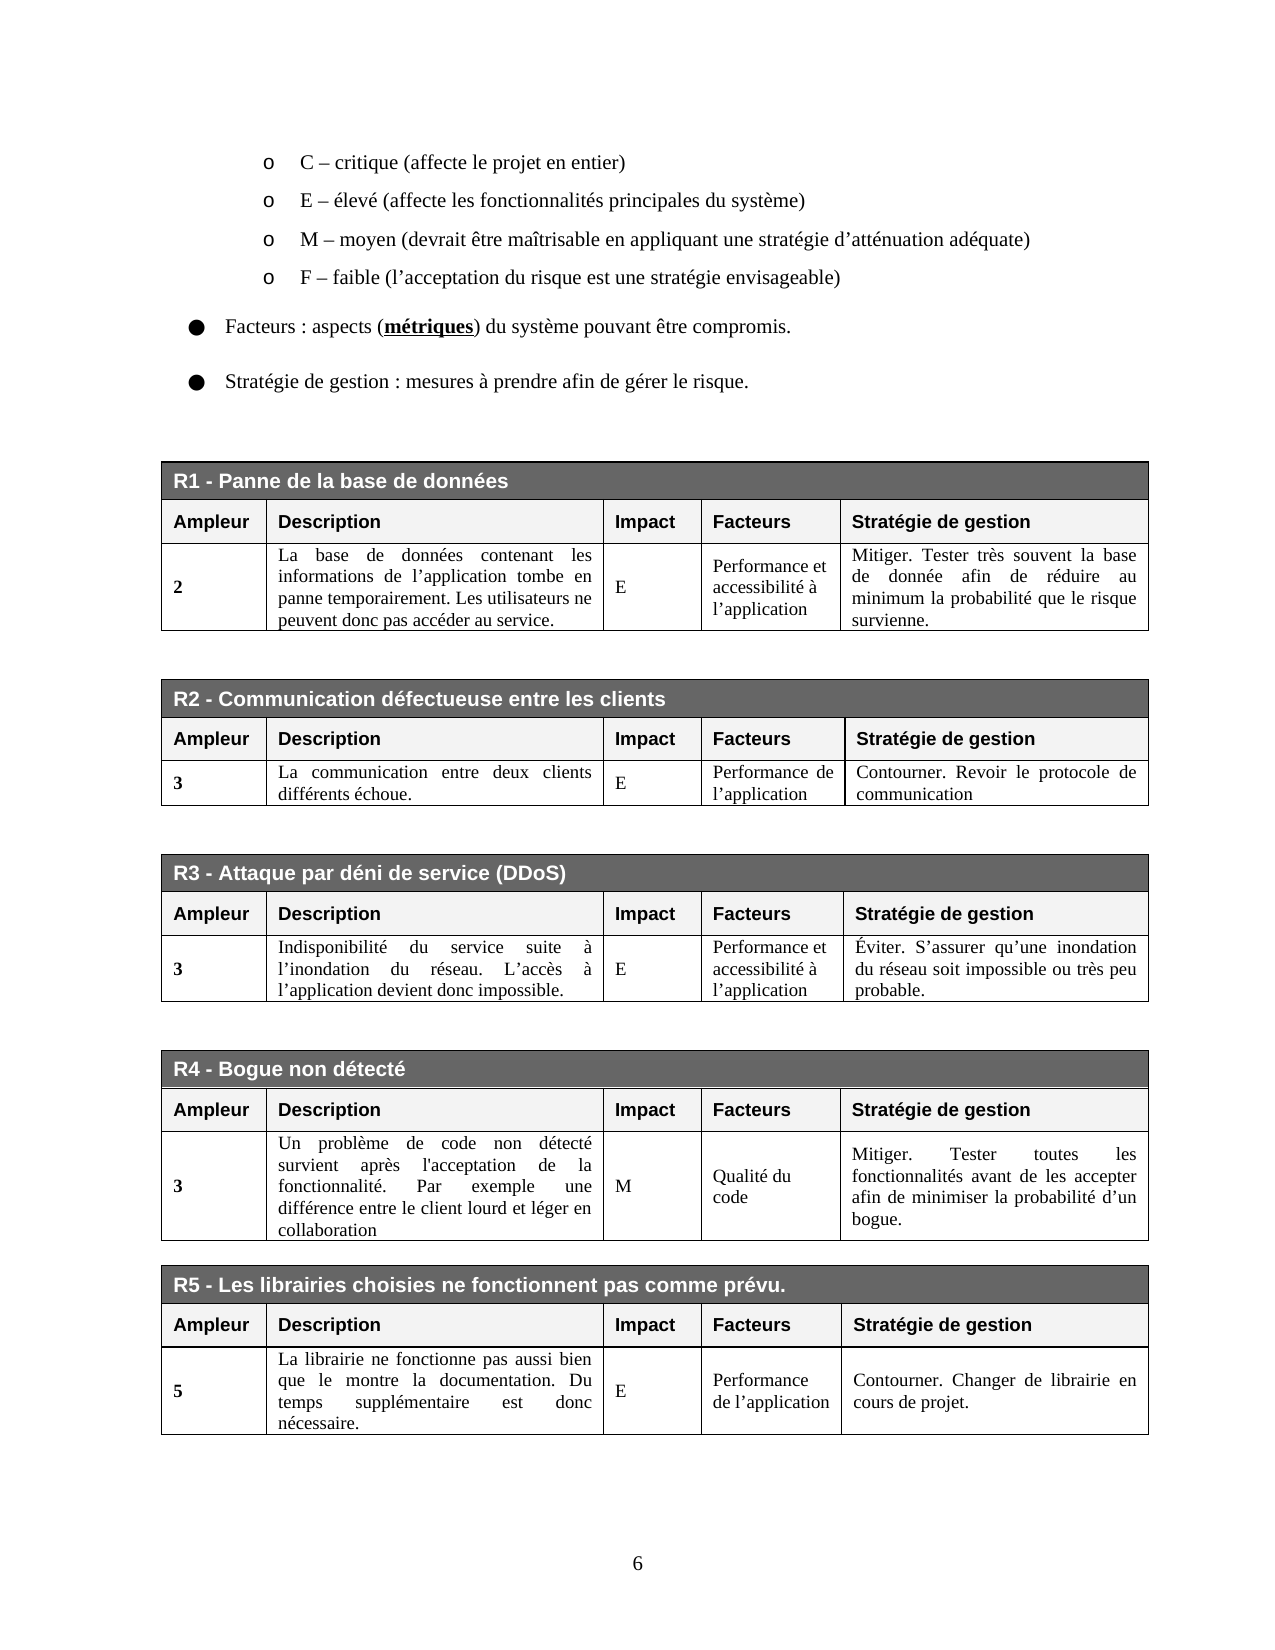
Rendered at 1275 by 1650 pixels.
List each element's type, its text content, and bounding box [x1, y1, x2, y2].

table_header R4 - Bogue non détecté [162, 1051, 1148, 1087]
list Stratégie de gestion : mesures à prendre afin de gérer le risque. [187, 358, 1125, 401]
table_cell Impact [604, 718, 701, 760]
table_cell 2 [162, 544, 266, 630]
table_cell Ampleur [162, 718, 266, 760]
table_cell Mitiger. Tester toutes les fonctionnalités avant de les accepter afin de minimiser la probabilité d’un bogue. [841, 1132, 1148, 1240]
table_cell Performance et accessibilité à l’application [702, 936, 843, 1001]
table_cell Impact [604, 500, 701, 543]
table_cell Facteurs [702, 1304, 841, 1346]
list F – faible (l’acceptation du risque est une stratégie envisageable) [262, 265, 1125, 290]
table_cell E [604, 936, 701, 1001]
table_cell Facteurs [702, 718, 844, 760]
table_cell Ampleur [162, 1304, 266, 1346]
table_header R2 - Communication défectueuse entre les clients [162, 680, 1148, 717]
table_cell Ampleur [162, 500, 266, 543]
table_cell Stratégie de gestion [842, 1304, 1148, 1346]
table_cell Impact [604, 1304, 701, 1346]
table_cell La librairie ne fonctionne pas aussi bien que le montre la documentation. Du temps supplémentaire est donc nécessaire. [267, 1348, 603, 1434]
table_cell Facteurs [702, 1089, 840, 1131]
table_header R5 - Les librairies choisies ne fonctionnent pas comme prévu. [162, 1266, 1148, 1303]
table_cell E [604, 761, 701, 804]
table_cell E [604, 544, 701, 630]
table_cell Contourner. Revoir le protocole de communication [846, 761, 1148, 804]
table_cell Description [267, 1089, 603, 1131]
table_cell Ampleur [162, 892, 266, 935]
table_cell E [604, 1348, 701, 1434]
table_cell Indisponibilité du service suite à l’inondation du réseau. L’accès à l’application devient donc impossible. [267, 936, 603, 1001]
list C – critique (affecte le projet en entier) [262, 150, 1125, 176]
table_cell Performance de l’application [702, 761, 844, 804]
table_cell Mitiger. Tester très souvent la base de donnée afin de réduire au minimum la probabilité que le risque survienne. [841, 544, 1148, 630]
table_cell Impact [604, 892, 701, 935]
table_cell 3 [162, 1132, 266, 1240]
table_cell Description [267, 718, 603, 760]
table_header R3 - Attaque par déni de service (DDoS) [162, 855, 1148, 891]
table_cell Stratégie de gestion [841, 500, 1148, 543]
table_cell Stratégie de gestion [846, 718, 1148, 760]
table_cell Impact [604, 1089, 701, 1131]
table_cell Un problème de code non détecté survient après l'acceptation de la fonctionnalité. Par exemple une différence entre le client lourd et léger en collaboration [267, 1132, 603, 1240]
table_cell Performance et accessibilité à l’application [702, 544, 840, 630]
table_cell 5 [162, 1348, 266, 1434]
table_cell Ampleur [162, 1089, 266, 1131]
table_cell Performance de l’application [702, 1348, 841, 1434]
table_cell 3 [162, 761, 266, 804]
table_header R1 - Panne de la base de données [162, 463, 1148, 499]
table_cell La communication entre deux clients différents échoue. [267, 761, 603, 804]
table_cell Stratégie de gestion [844, 892, 1148, 935]
table_cell Contourner. Changer de librairie en cours de projet. [842, 1348, 1148, 1434]
table_cell Facteurs [702, 892, 843, 935]
table_cell 3 [162, 936, 266, 1001]
list M – moyen (devrait être maîtrisable en appliquant une stratégie d’atténuation adéquate) [262, 226, 1125, 252]
list Facteurs : aspects (métriques) du système pouvant être compromis. [187, 303, 1125, 346]
table_cell Facteurs [702, 500, 840, 543]
table_cell Stratégie de gestion [841, 1089, 1148, 1131]
table_cell Description [267, 500, 603, 543]
table_cell La base de données contenant les informations de l’application tombe en panne temporairement. Les utilisateurs ne peuvent donc pas accéder au service. [267, 544, 603, 630]
table_cell Description [267, 892, 603, 935]
table_cell Qualité du code [702, 1132, 840, 1240]
list E – élevé (affecte les fonctionnalités principales du système) [262, 188, 1125, 214]
table_cell M [604, 1132, 701, 1240]
table_cell Description [267, 1304, 603, 1346]
table_cell Éviter. S’assurer qu’une inondation du réseau soit impossible ou très peu probable. [844, 936, 1148, 1001]
